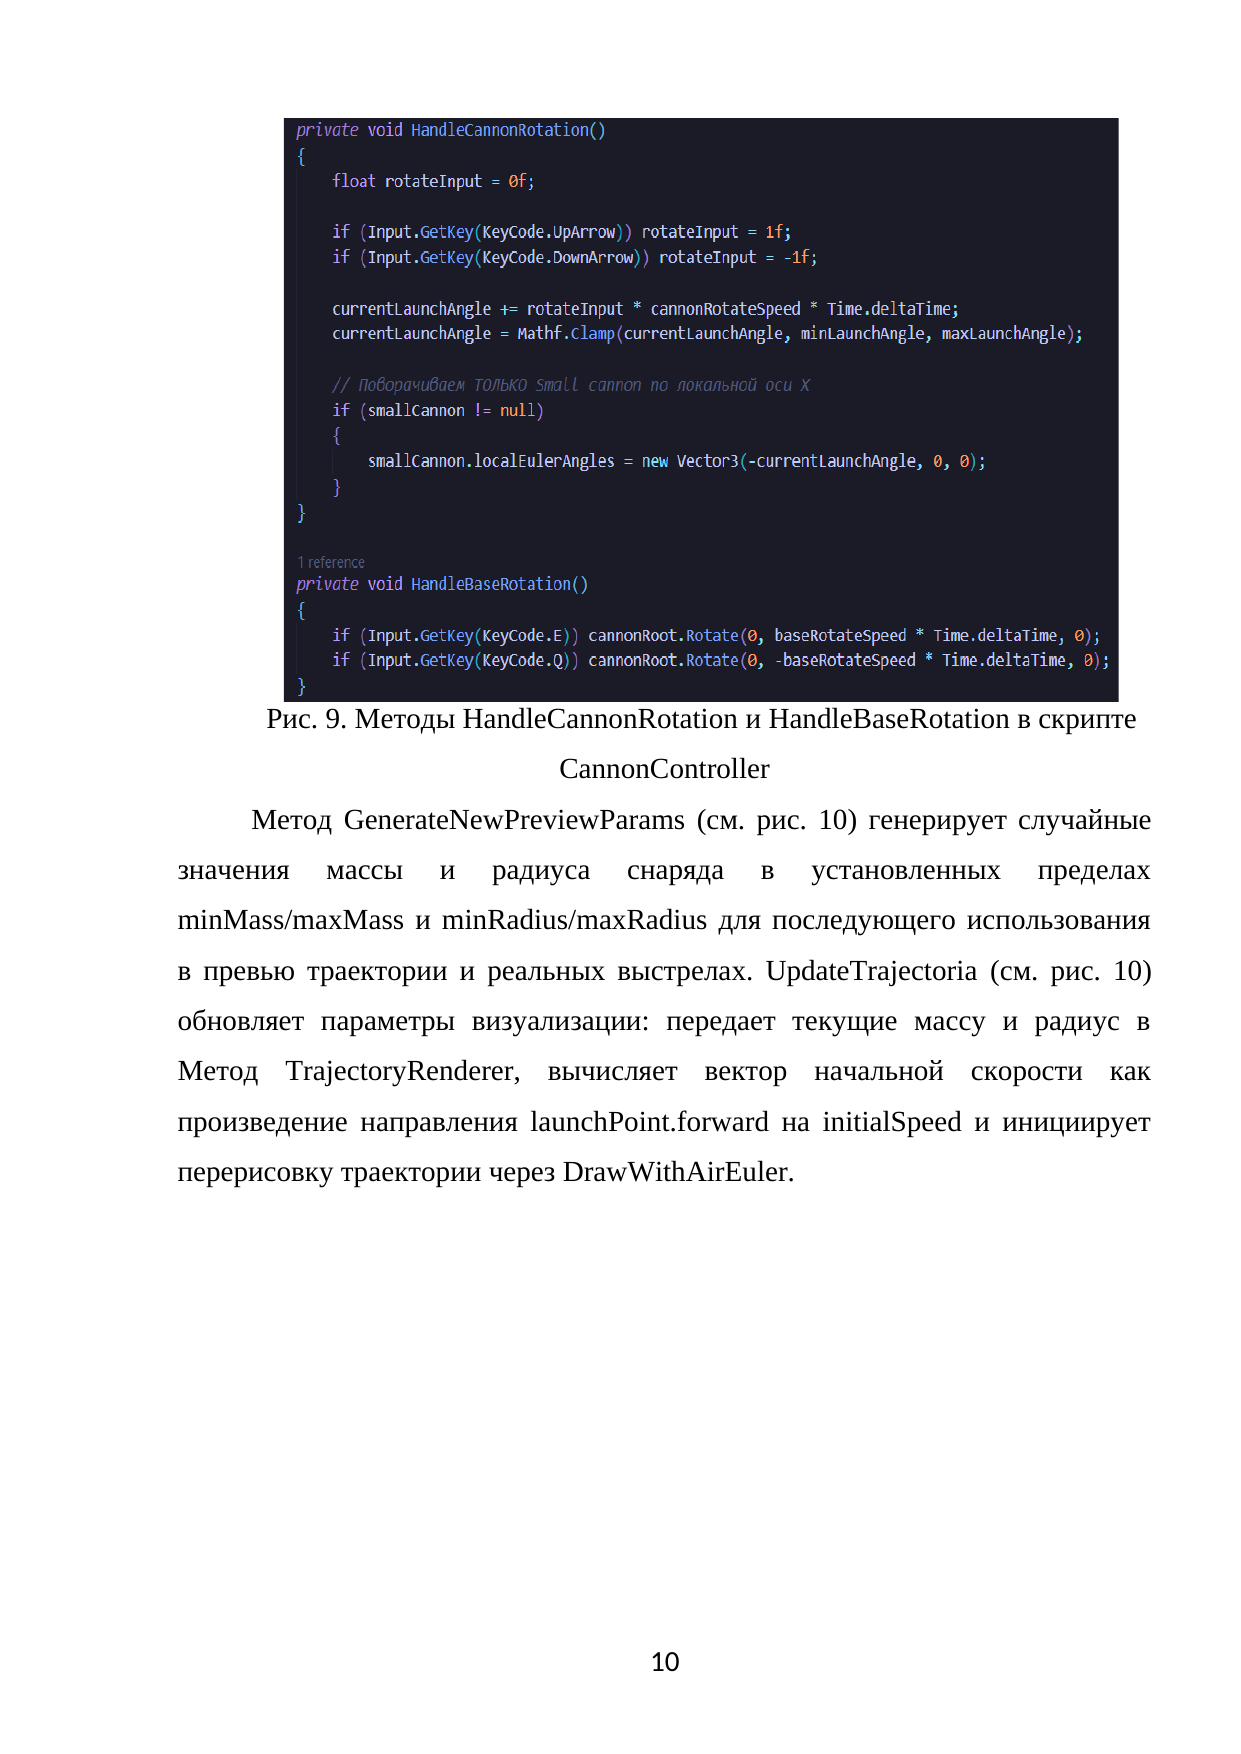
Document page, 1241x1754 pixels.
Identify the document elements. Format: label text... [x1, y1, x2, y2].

picture [283, 118, 1119, 702]
text Метод GenerateNewPreviewParams (см. рис. 10) генерирует случайные значения массы и радиуса снаряда в установленных пределах minMass/maxMass и minRadius/maxRadius для последующего использования в превью траектории и реальных выстрелах. UpdateTrajectoria (см. рис. 10) обновляет параметры визуализации: передает текущие массу и радиус в Метод TrajectoryRenderer, вычисляет вектор начальной скорости как произведение направления launchPoint.forward на initialSpeed и инициирует перерисовку траектории через DrawWithAirEuler. [177, 802, 1152, 1188]
text Рис. 9. Методы HandleCannonRotation и HandleBaseRotation в скрипте CannonController [177, 701, 1152, 785]
